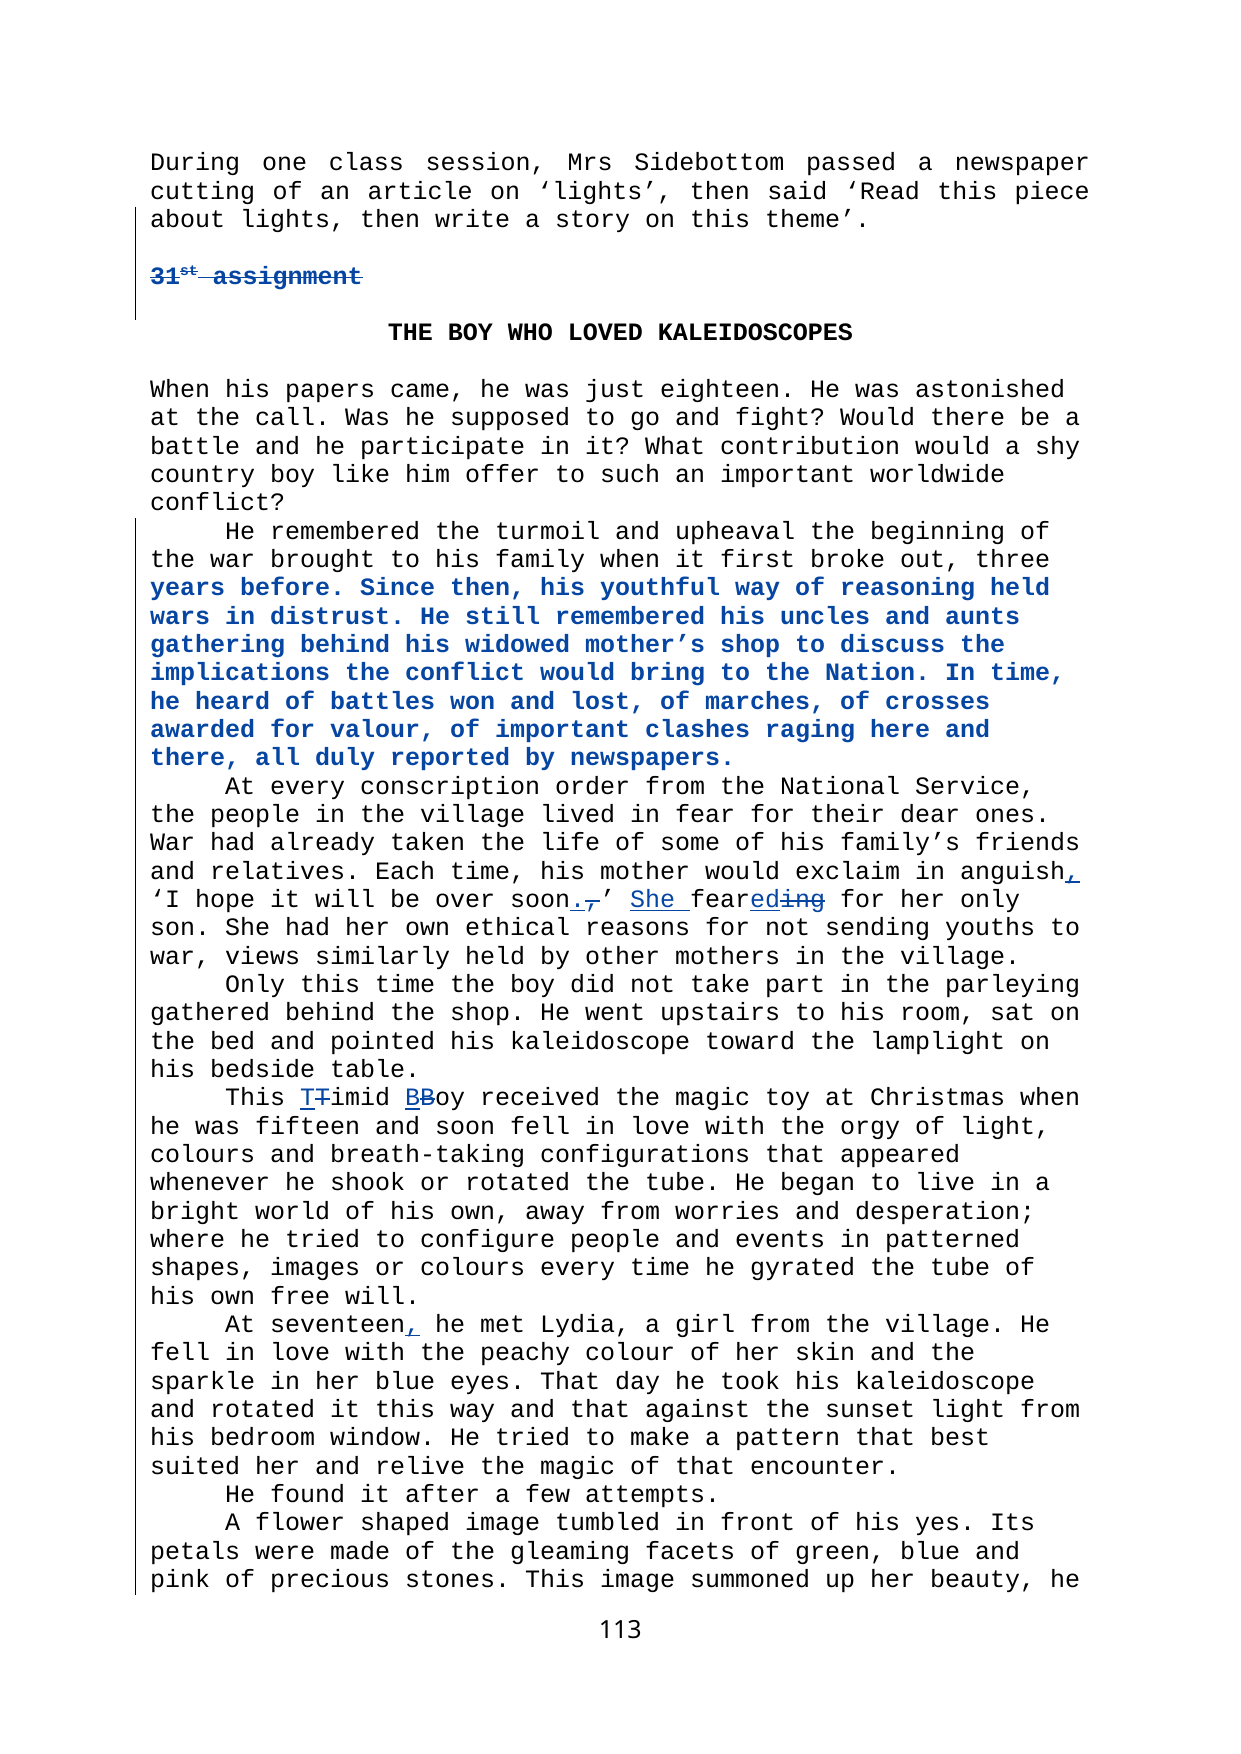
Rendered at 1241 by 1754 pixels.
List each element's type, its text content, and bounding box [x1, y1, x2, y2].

text During one class session, Mrs Sidebottom passed a newspaper cutting of an article on ‘lights’, then said ‘Read this piece about lights, then write a story on this theme’. [150, 150, 1090, 235]
text At every conscription order from the National Service, the people in the village lived in fear for their dear ones. War had already taken the life of some of his family’s friends and relatives. Each time, his mother would exclaim in anguish ‘I hope it will be over soon’ fear for her only son. She had her own ethical reasons for not sending youths to war, views similarly held by other mothers in the village. [150, 773, 1090, 972]
text This imid oy received the magic toy at Christmas when he was fifteen and soon fell in love with the orgy of light, colours and breath-taking configurations that appeared whenever he shook or rotated the tube. He began to live in a bright world of his own, away from worries and desperation; where he tried to configure people and events in patterned shapes, images or colours every time he gyrated the tube of his own free will. [150, 1085, 1090, 1312]
text THE BOY WHO LOVED KALEIDOSCOPES [150, 320, 1090, 348]
text Only this time the boy did not take part in the parleying gathered behind the shop. He went upstairs to his room, sat on the bed and pointed his kaleidoscope toward the lamplight on his bedside table. [150, 972, 1090, 1085]
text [150, 1510, 1090, 1595]
text He found it after a few attempts. [150, 1482, 1090, 1510]
text At seventeen he met Lydia, a girl from the village. He fell in love with the peachy colour of her skin and the sparkle in her blue eyes. That day he took his kaleidoscope and rotated it this way and that against the sunset light from his bedroom window. He tried to make a pattern that best suited her and relive the magic of that encounter. [150, 1312, 1090, 1482]
text When his papers came, he was just eighteen. He was astonished at the call. Was he supposed to go and fight? Would there be a battle and he participate in it? What contribution would a shy country boy like him offer to such an important worldwide conflict? [150, 377, 1090, 518]
text He remembered the turmoil and upheaval the beginning of the war brought to his family when it first broke out, three years before. Since then, his youthful way of reasoning held wars in distrust. He still remembered his uncles and aunts gathering behind his widowed mother’s shop to discuss the implications the conflict would bring to the Nation. In time, he heard of battles won and lost, of marches, of crosses awarded for valour, of important clashes raging here and there, all duly reported by newspapers. [150, 518, 1090, 773]
